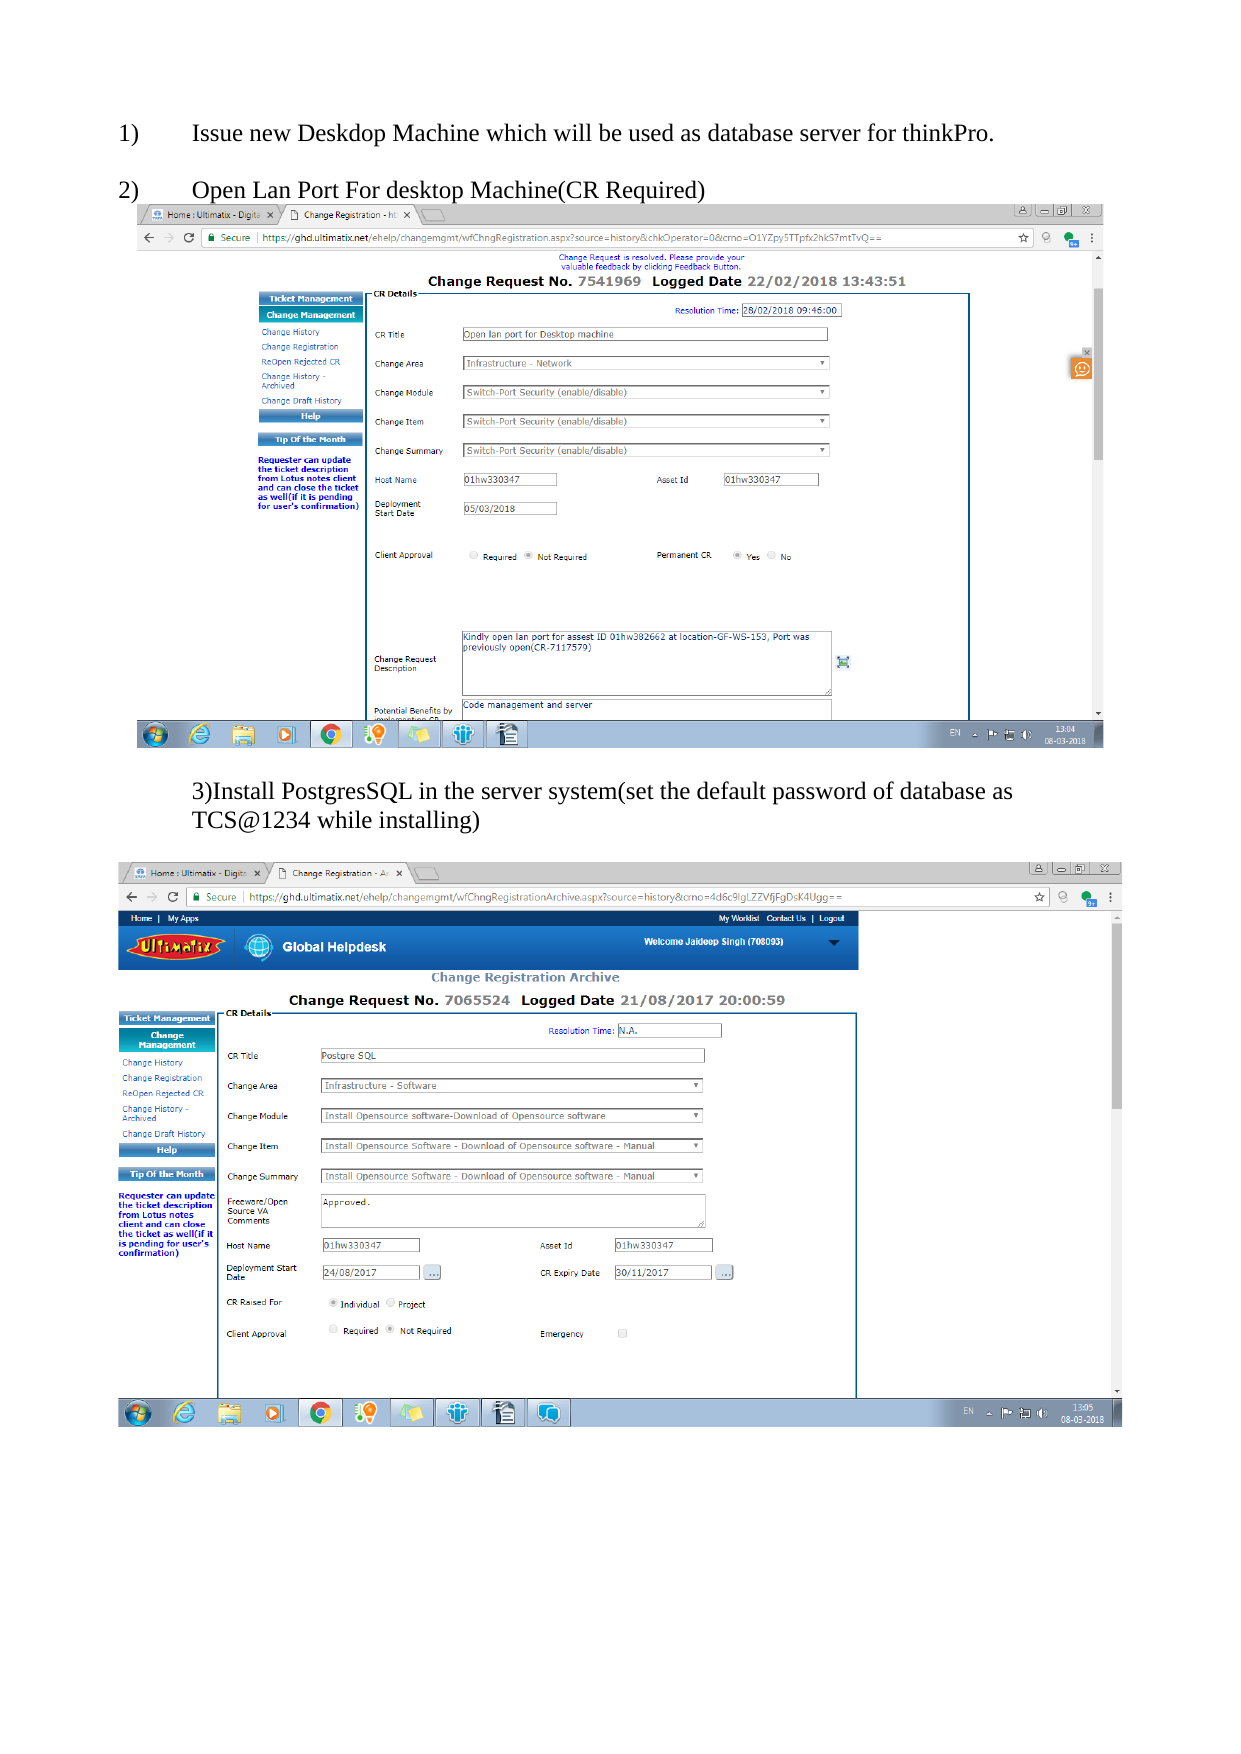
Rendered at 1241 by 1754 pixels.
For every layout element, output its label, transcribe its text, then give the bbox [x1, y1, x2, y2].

list Open Lan Port For desktop Machine(CR Required) [118, 176, 1122, 204]
text 3)Install PostgresSQL in the server system(set the default password of database as TCS@1234 while installing) [118, 776, 1122, 834]
picture [118, 862, 1123, 1427]
list Issue new Deskdop Machine which will be used as database server for thinkPro. [118, 118, 1122, 147]
picture [137, 204, 1104, 748]
